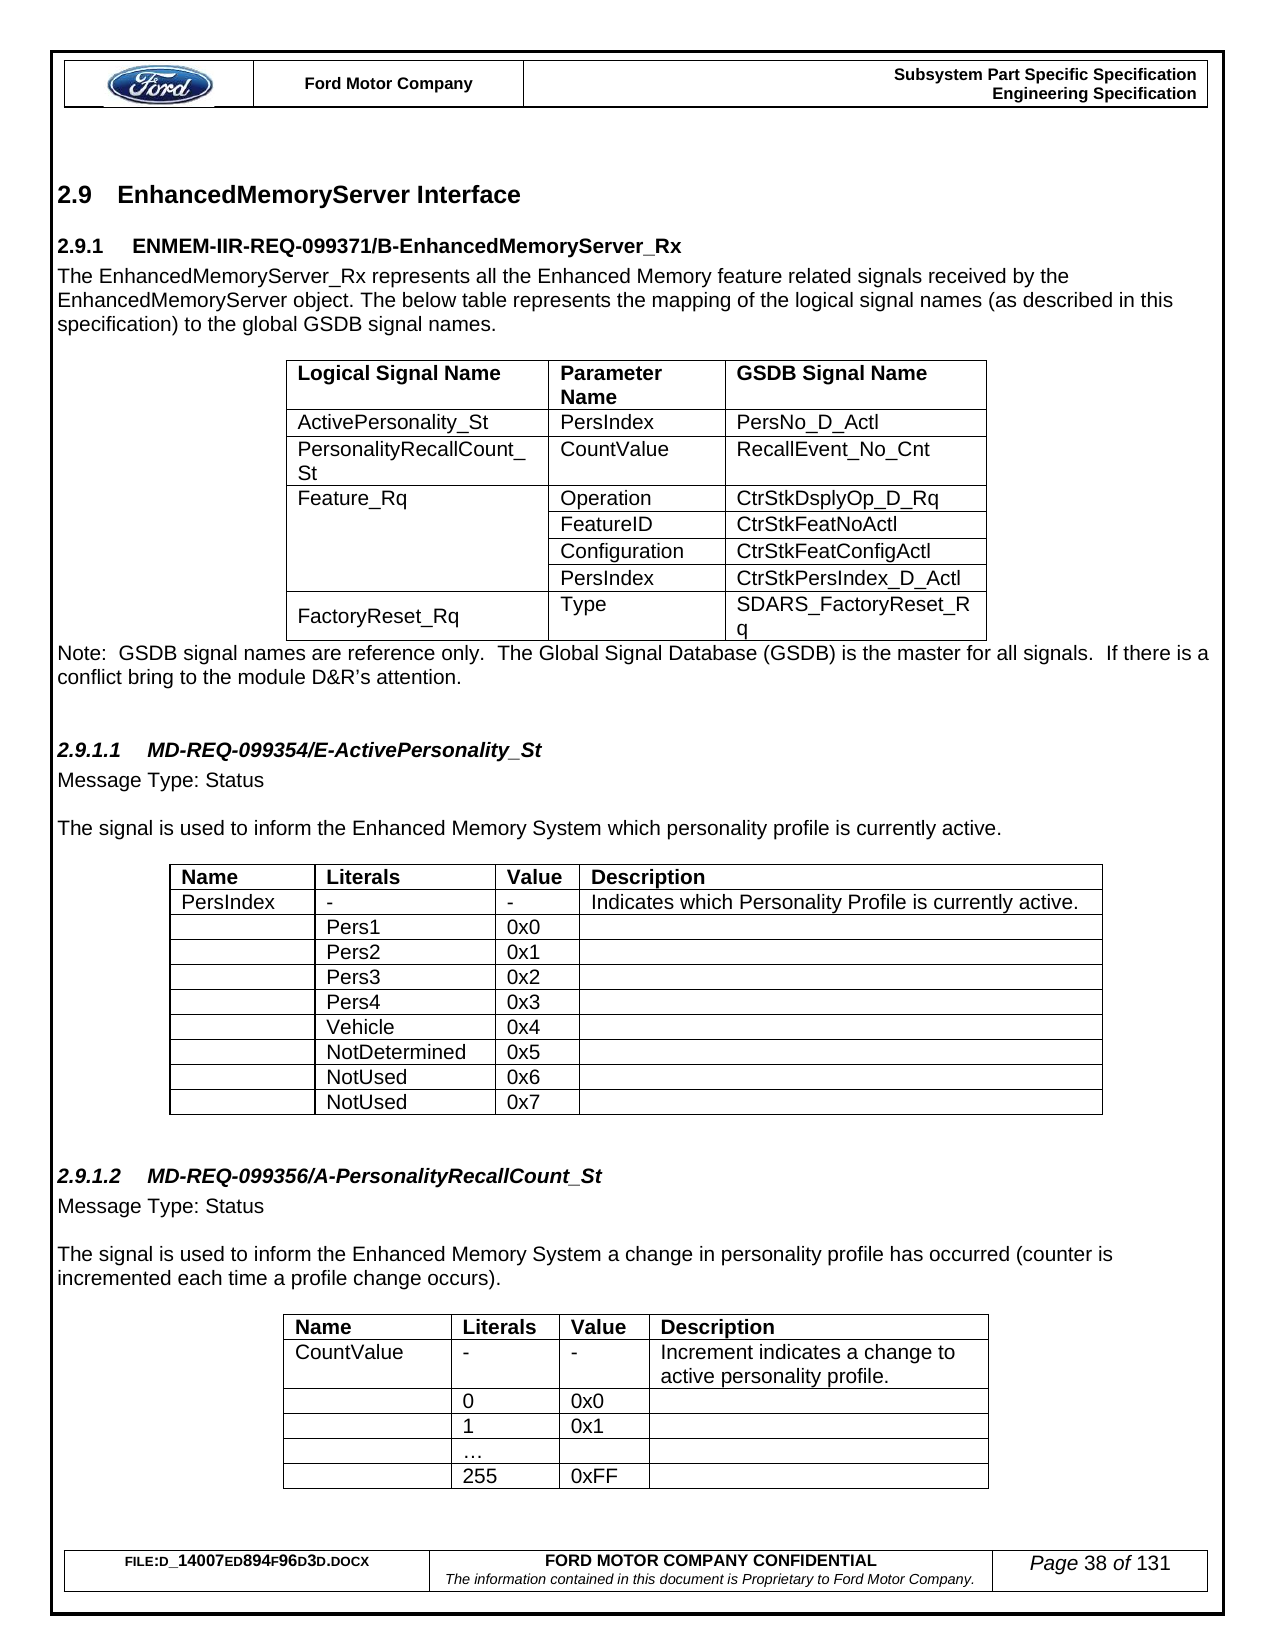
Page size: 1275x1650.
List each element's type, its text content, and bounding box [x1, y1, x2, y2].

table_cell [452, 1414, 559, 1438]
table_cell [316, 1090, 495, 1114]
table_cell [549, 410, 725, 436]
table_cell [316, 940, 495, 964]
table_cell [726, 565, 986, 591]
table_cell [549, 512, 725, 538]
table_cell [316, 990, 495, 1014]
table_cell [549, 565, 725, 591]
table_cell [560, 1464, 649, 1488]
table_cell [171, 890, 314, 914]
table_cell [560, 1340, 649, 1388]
subtitle ENMEM-IIR-REQ-099371/B-EnhancedMemoryServer_Rx [57, 234, 1215, 258]
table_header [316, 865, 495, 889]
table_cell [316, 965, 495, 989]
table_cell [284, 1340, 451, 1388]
text The signal is used to inform the Enhanced Memory System a change in personality profile has occurred (counter is incremented each time a profile change occurs). [57, 1242, 1215, 1290]
subtitle EnhancedMemoryServer Interface [57, 180, 1215, 209]
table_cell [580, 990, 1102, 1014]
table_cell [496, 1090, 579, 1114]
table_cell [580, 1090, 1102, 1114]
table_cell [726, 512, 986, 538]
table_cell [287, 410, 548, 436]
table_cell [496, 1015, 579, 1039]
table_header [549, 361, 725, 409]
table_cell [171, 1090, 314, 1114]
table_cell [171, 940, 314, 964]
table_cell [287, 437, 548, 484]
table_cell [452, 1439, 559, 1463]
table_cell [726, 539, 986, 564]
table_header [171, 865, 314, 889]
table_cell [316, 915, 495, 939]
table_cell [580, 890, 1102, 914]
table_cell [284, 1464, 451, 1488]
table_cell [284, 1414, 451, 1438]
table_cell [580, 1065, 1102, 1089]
text Note: GSDB signal names are reference only. The Global Signal Database (GSDB) is the master for all signals. If there is a conflict bring to the module D&R’s attention. [57, 641, 1215, 689]
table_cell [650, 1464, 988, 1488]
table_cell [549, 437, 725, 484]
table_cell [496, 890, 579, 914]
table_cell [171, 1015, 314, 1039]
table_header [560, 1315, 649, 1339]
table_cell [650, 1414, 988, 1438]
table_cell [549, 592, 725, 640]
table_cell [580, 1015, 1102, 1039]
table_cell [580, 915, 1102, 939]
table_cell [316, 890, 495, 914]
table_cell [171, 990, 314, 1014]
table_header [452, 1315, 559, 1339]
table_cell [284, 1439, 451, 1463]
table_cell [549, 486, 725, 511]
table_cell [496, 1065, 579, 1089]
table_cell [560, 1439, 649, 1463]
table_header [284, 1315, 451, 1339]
text Message Type: Status [57, 768, 1215, 792]
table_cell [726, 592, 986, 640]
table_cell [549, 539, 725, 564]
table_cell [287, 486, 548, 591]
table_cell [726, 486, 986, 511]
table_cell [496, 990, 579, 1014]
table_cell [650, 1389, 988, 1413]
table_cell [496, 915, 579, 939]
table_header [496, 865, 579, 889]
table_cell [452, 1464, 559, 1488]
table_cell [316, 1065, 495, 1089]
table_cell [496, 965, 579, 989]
subtitle MD-REQ-099354/E-ActivePersonality_St [57, 738, 1215, 762]
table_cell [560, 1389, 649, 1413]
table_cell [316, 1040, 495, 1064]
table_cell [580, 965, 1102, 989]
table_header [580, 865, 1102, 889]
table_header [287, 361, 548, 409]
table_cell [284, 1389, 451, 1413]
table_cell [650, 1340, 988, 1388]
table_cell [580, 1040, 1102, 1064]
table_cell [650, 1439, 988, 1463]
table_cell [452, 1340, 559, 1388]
text The signal is used to inform the Enhanced Memory System which personality profile is currently active. [57, 816, 1215, 840]
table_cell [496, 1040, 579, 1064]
subtitle MD-REQ-099356/A-PersonalityRecallCount_St [57, 1164, 1215, 1188]
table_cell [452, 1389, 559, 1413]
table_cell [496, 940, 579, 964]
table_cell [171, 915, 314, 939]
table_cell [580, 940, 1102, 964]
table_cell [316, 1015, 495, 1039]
text Message Type: Status [57, 1194, 1215, 1218]
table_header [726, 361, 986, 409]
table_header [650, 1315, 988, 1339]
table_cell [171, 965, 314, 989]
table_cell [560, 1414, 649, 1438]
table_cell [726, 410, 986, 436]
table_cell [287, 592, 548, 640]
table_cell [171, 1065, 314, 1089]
picture [103, 61, 215, 107]
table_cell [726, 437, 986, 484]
text The EnhancedMemoryServer_Rx represents all the Enhanced Memory feature related signals received by the EnhancedMemoryServer object. The below table represents the mapping of the logical signal names (as described in this specification) to the global GSDB signal names. [57, 264, 1215, 336]
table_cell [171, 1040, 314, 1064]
